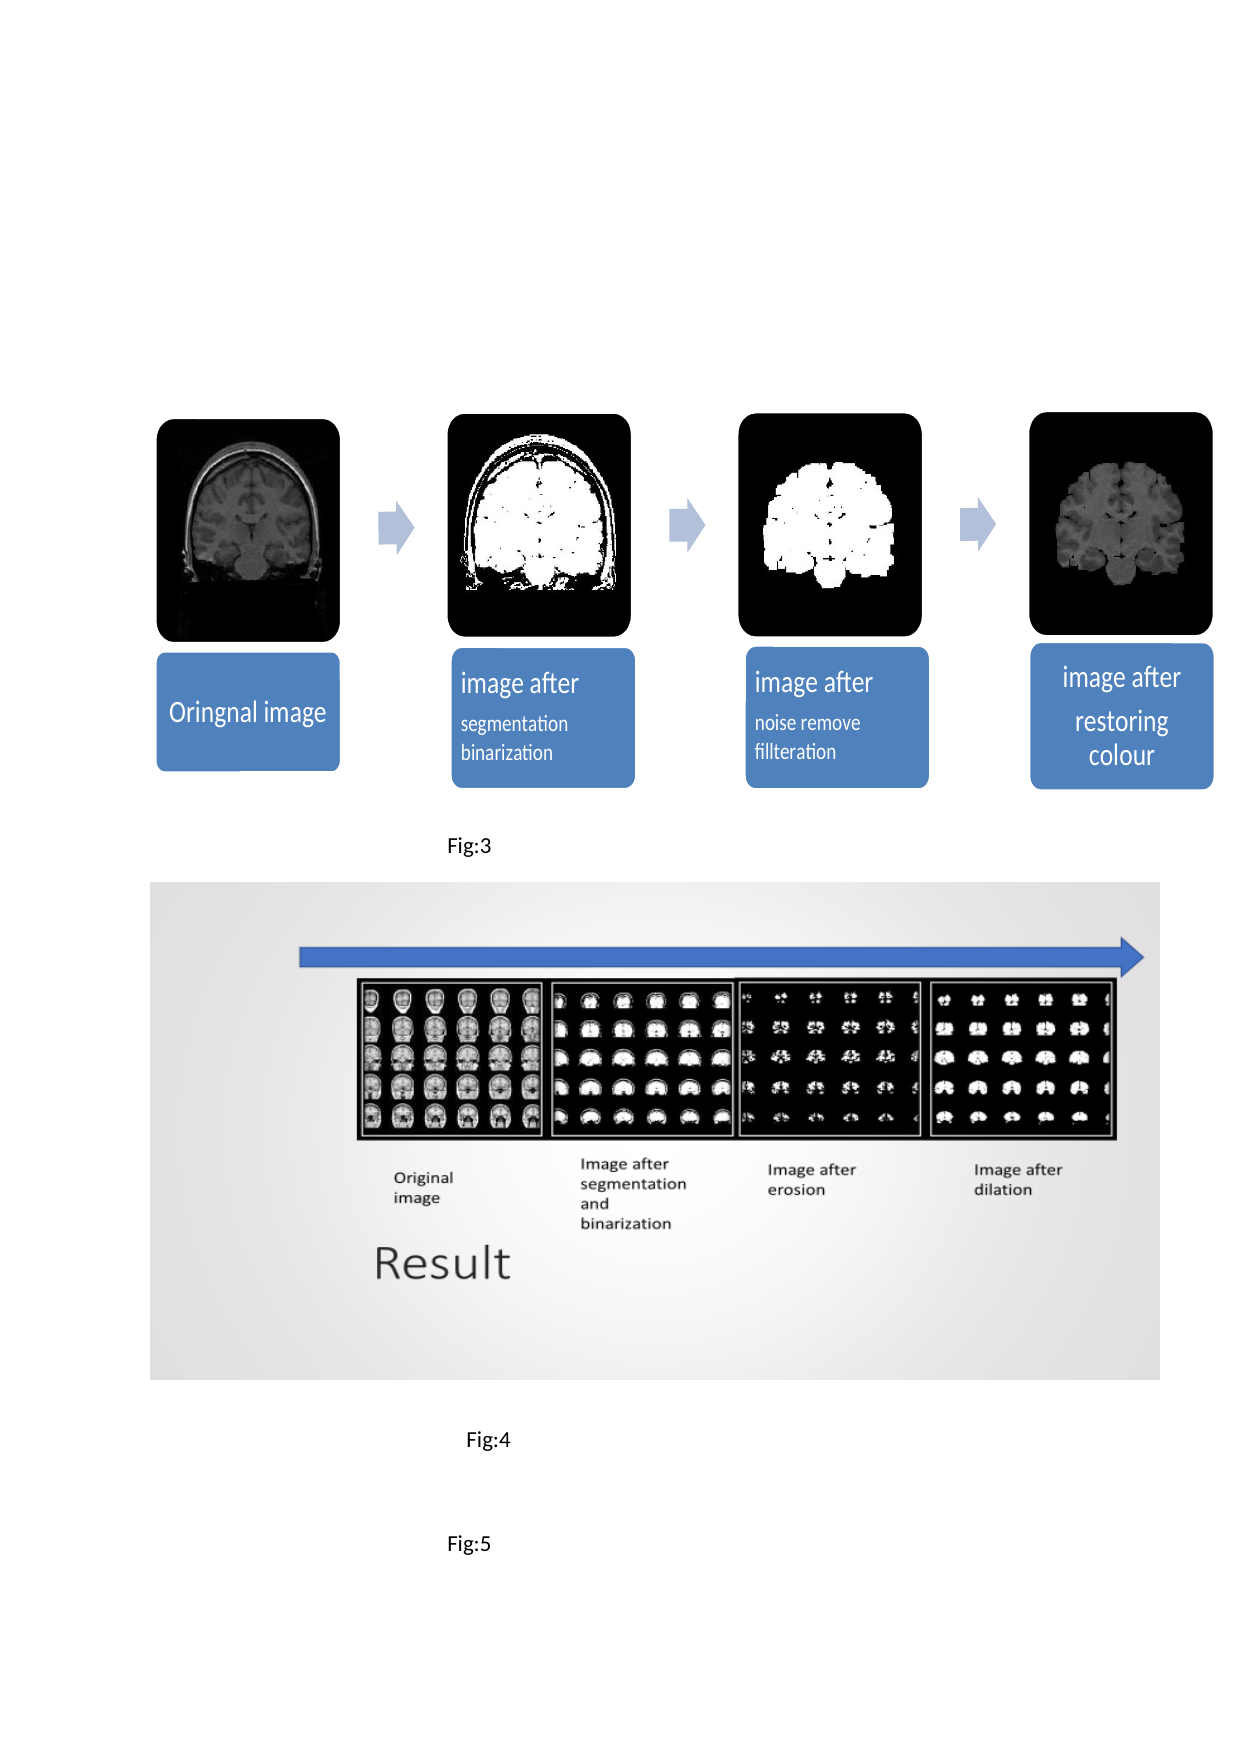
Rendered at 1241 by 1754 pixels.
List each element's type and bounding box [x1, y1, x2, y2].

picture [448, 414, 630, 636]
picture [157, 420, 339, 641]
picture [739, 414, 921, 636]
picture [150, 882, 1160, 1380]
picture [1030, 413, 1212, 635]
